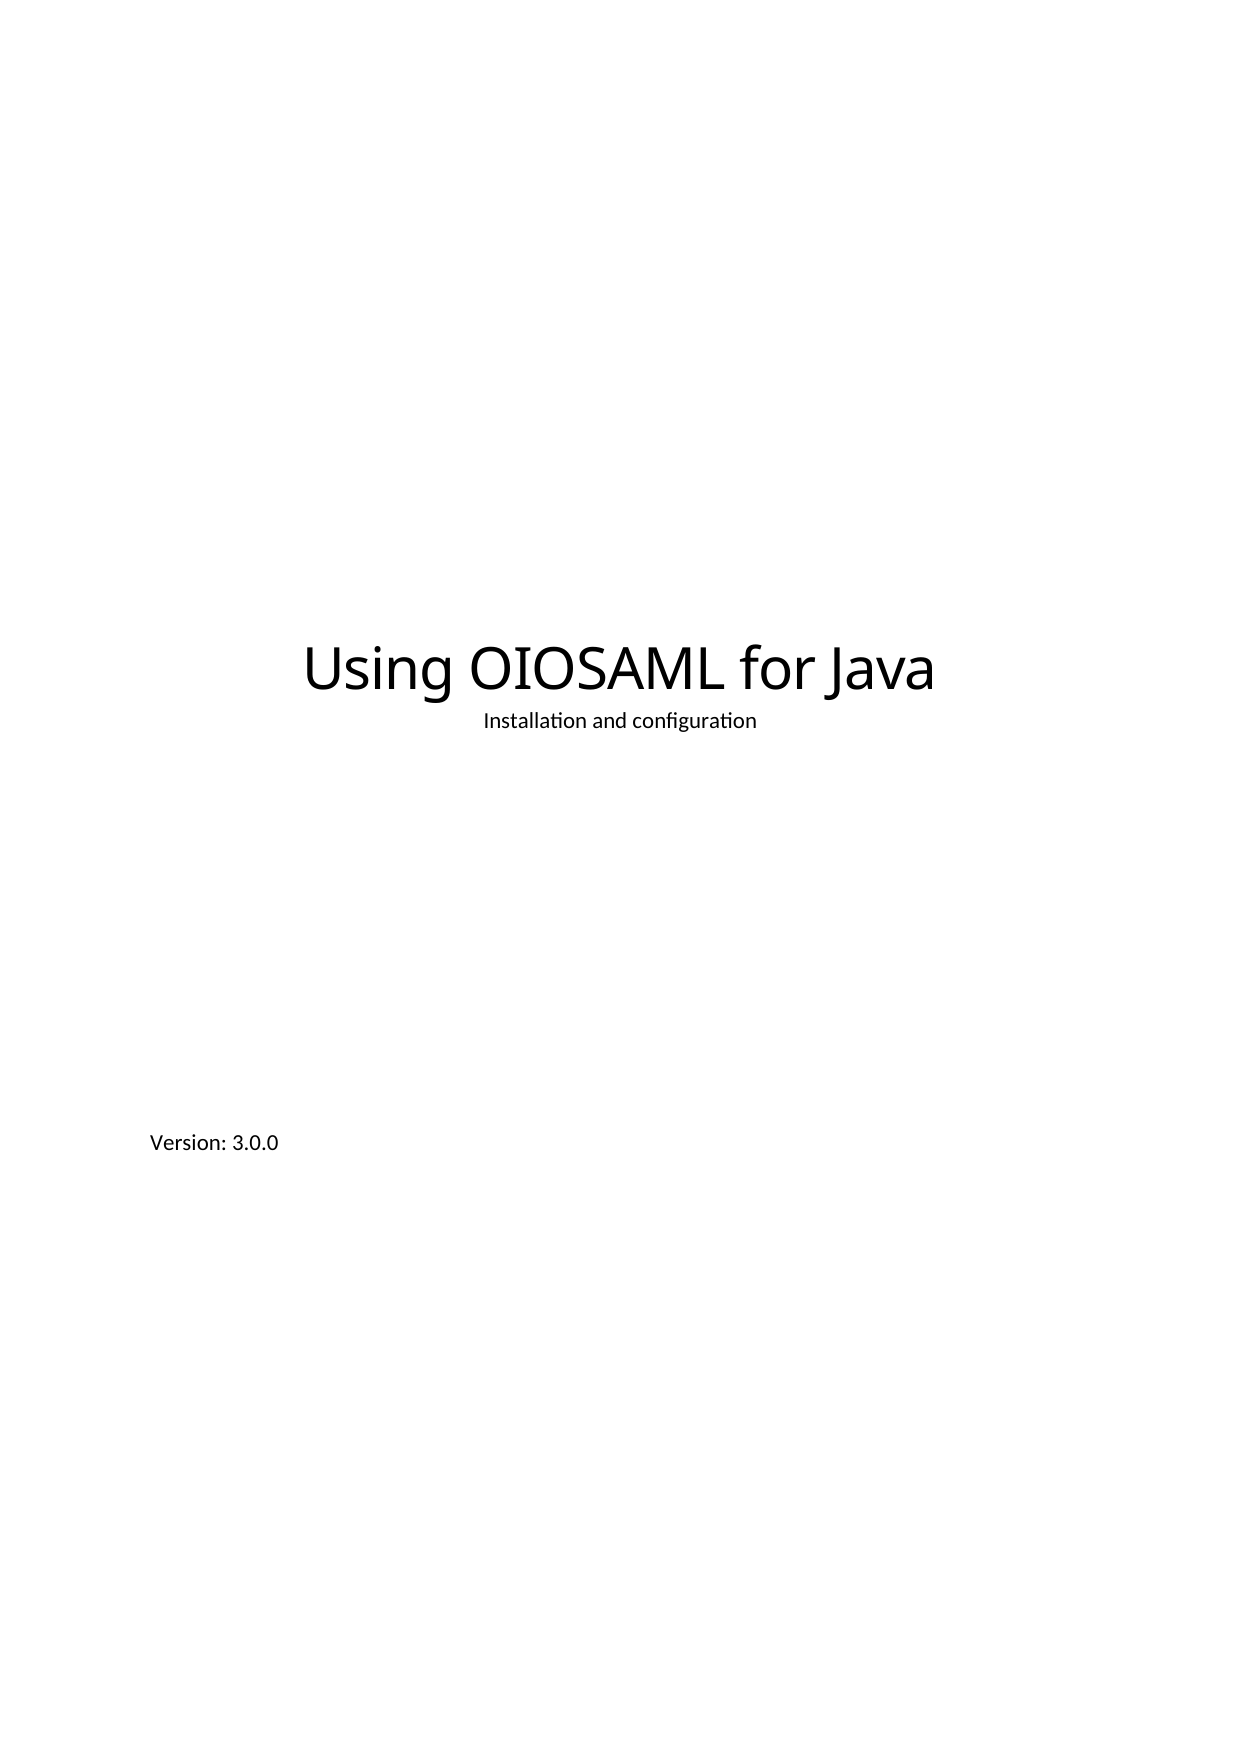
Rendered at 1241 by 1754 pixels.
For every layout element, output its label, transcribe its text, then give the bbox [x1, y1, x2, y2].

text Version: 3.0.0 [150, 1128, 1090, 1156]
title Using OIOSAML for Java [150, 627, 1090, 706]
text Installation and configuration [150, 706, 1090, 734]
